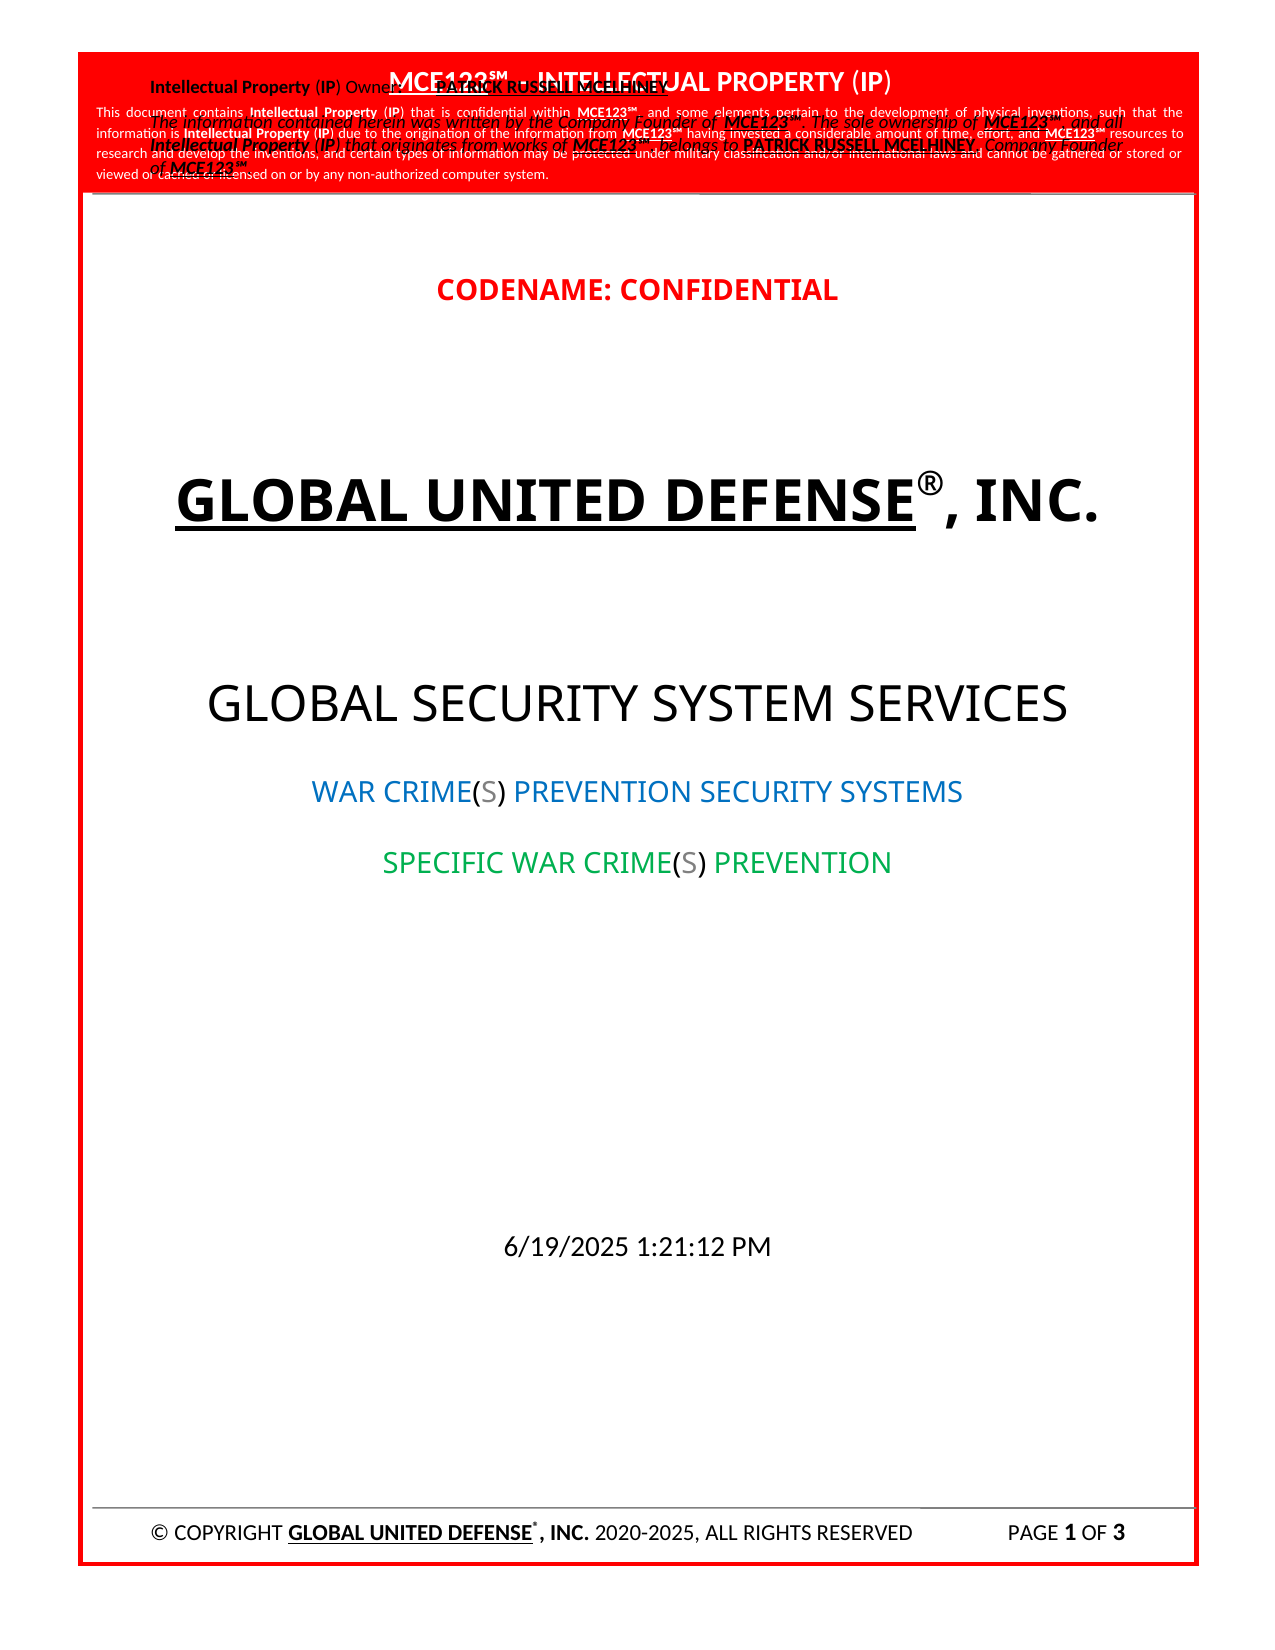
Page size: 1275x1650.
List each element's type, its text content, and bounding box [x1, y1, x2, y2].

text GLOBAL SECURITY SYSTEM SERVICES [150, 668, 1125, 736]
text 6/19/2025 1:21:12 PM [150, 1228, 1125, 1264]
subtitle SPECIFIC WAR CRIME(S) PREVENTION [150, 842, 1125, 882]
subtitle WAR CRIME(S) PREVENTION SECURITY SYSTEMS [150, 772, 1125, 811]
text GLOBAL UNITED DEFENSE®, INC. [150, 459, 1125, 539]
text CODENAME: CONFIDENTIAL [150, 269, 1125, 309]
